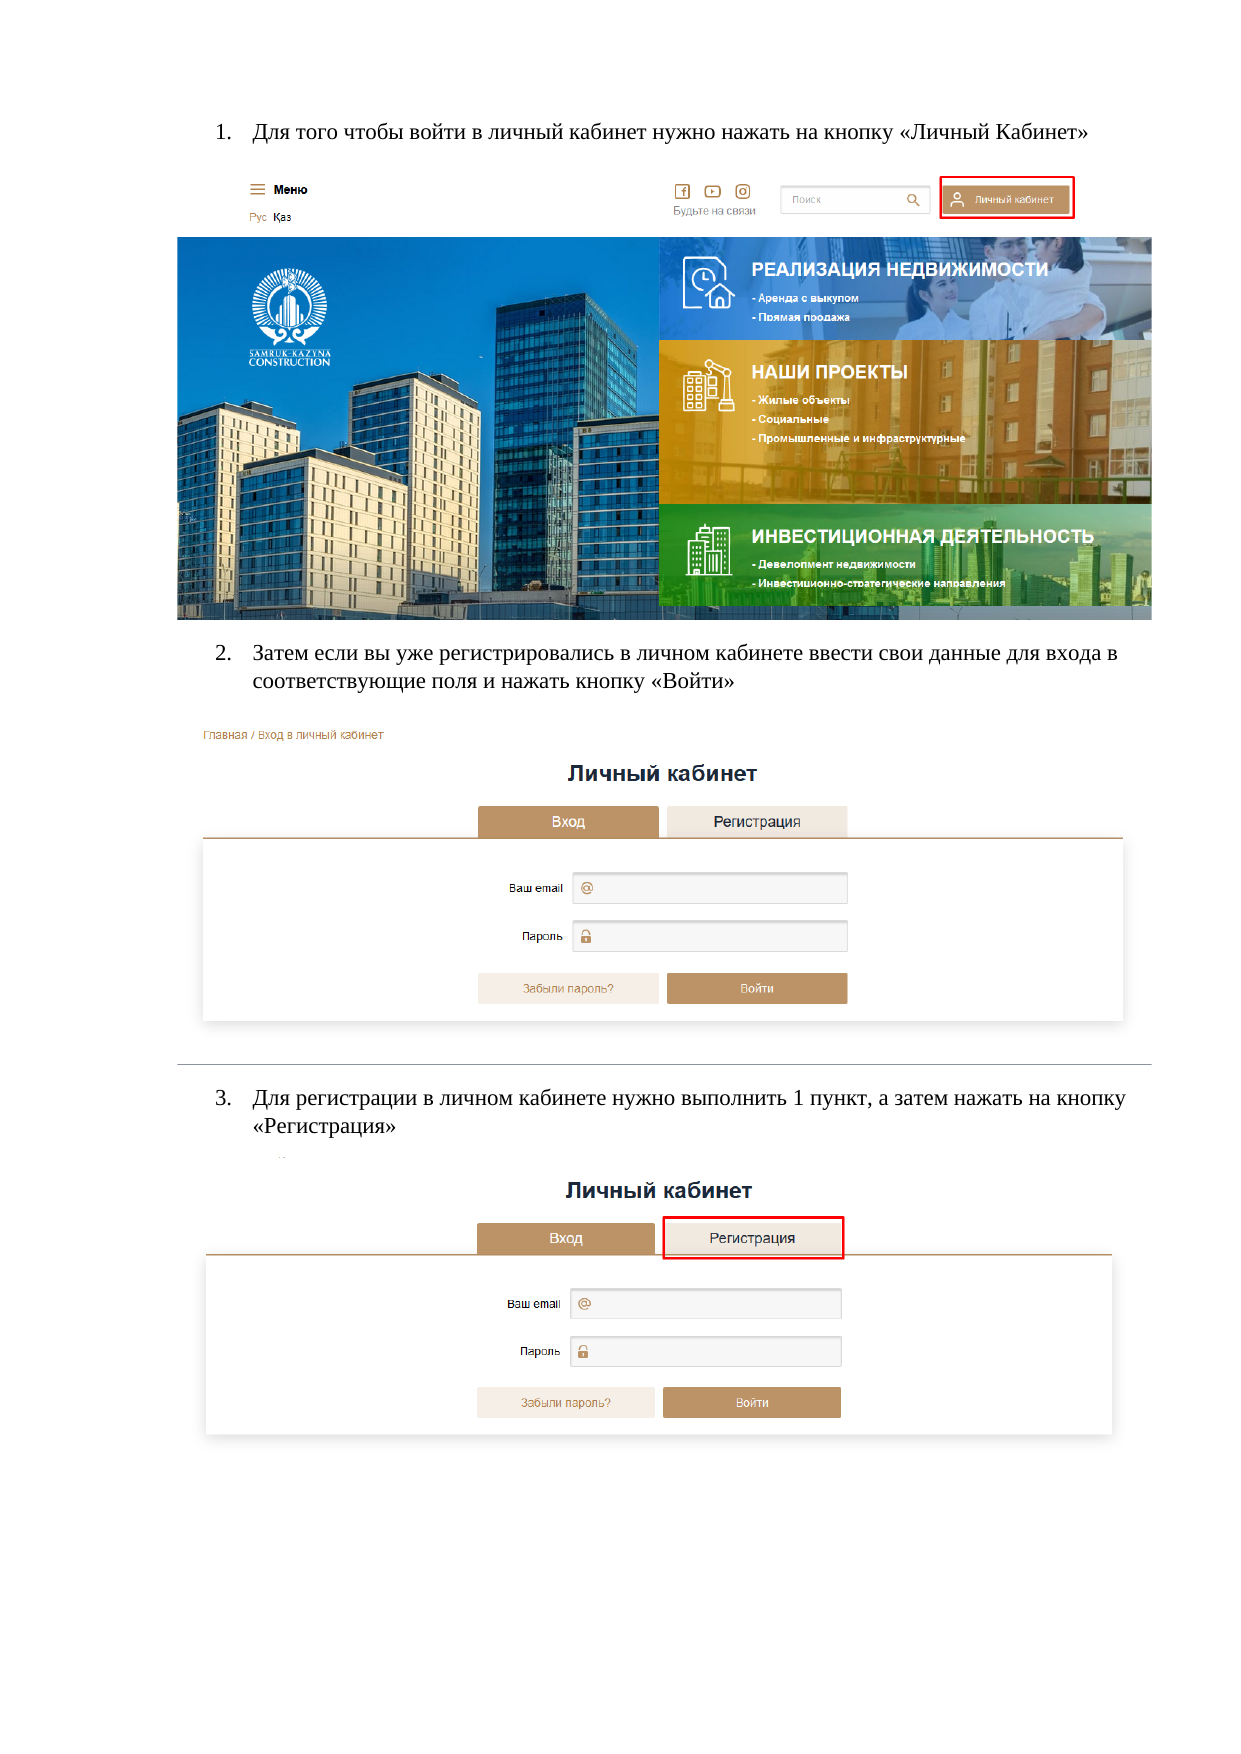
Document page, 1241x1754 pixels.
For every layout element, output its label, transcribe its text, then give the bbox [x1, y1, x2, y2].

list Для того чтобы войти в личный кабинет нужно нажать на кнопку «Личный Кабинет» [215, 118, 1152, 144]
picture [177, 464, 188, 474]
picture [188, 460, 201, 471]
picture [177, 712, 1152, 1065]
picture [177, 163, 1152, 620]
list Для регистрации в личном кабинете нужно выполнить 1 пункт, а затем нажать на кнопку «Регистрация» [215, 1084, 1152, 1138]
picture [177, 1157, 1152, 1466]
picture [177, 489, 187, 493]
picture [191, 497, 201, 502]
list Затем если вы уже регистрировались в личном кабинете ввести свои данные для входа в соответствующие поля и нажать кнопку «Войти» [215, 639, 1152, 693]
